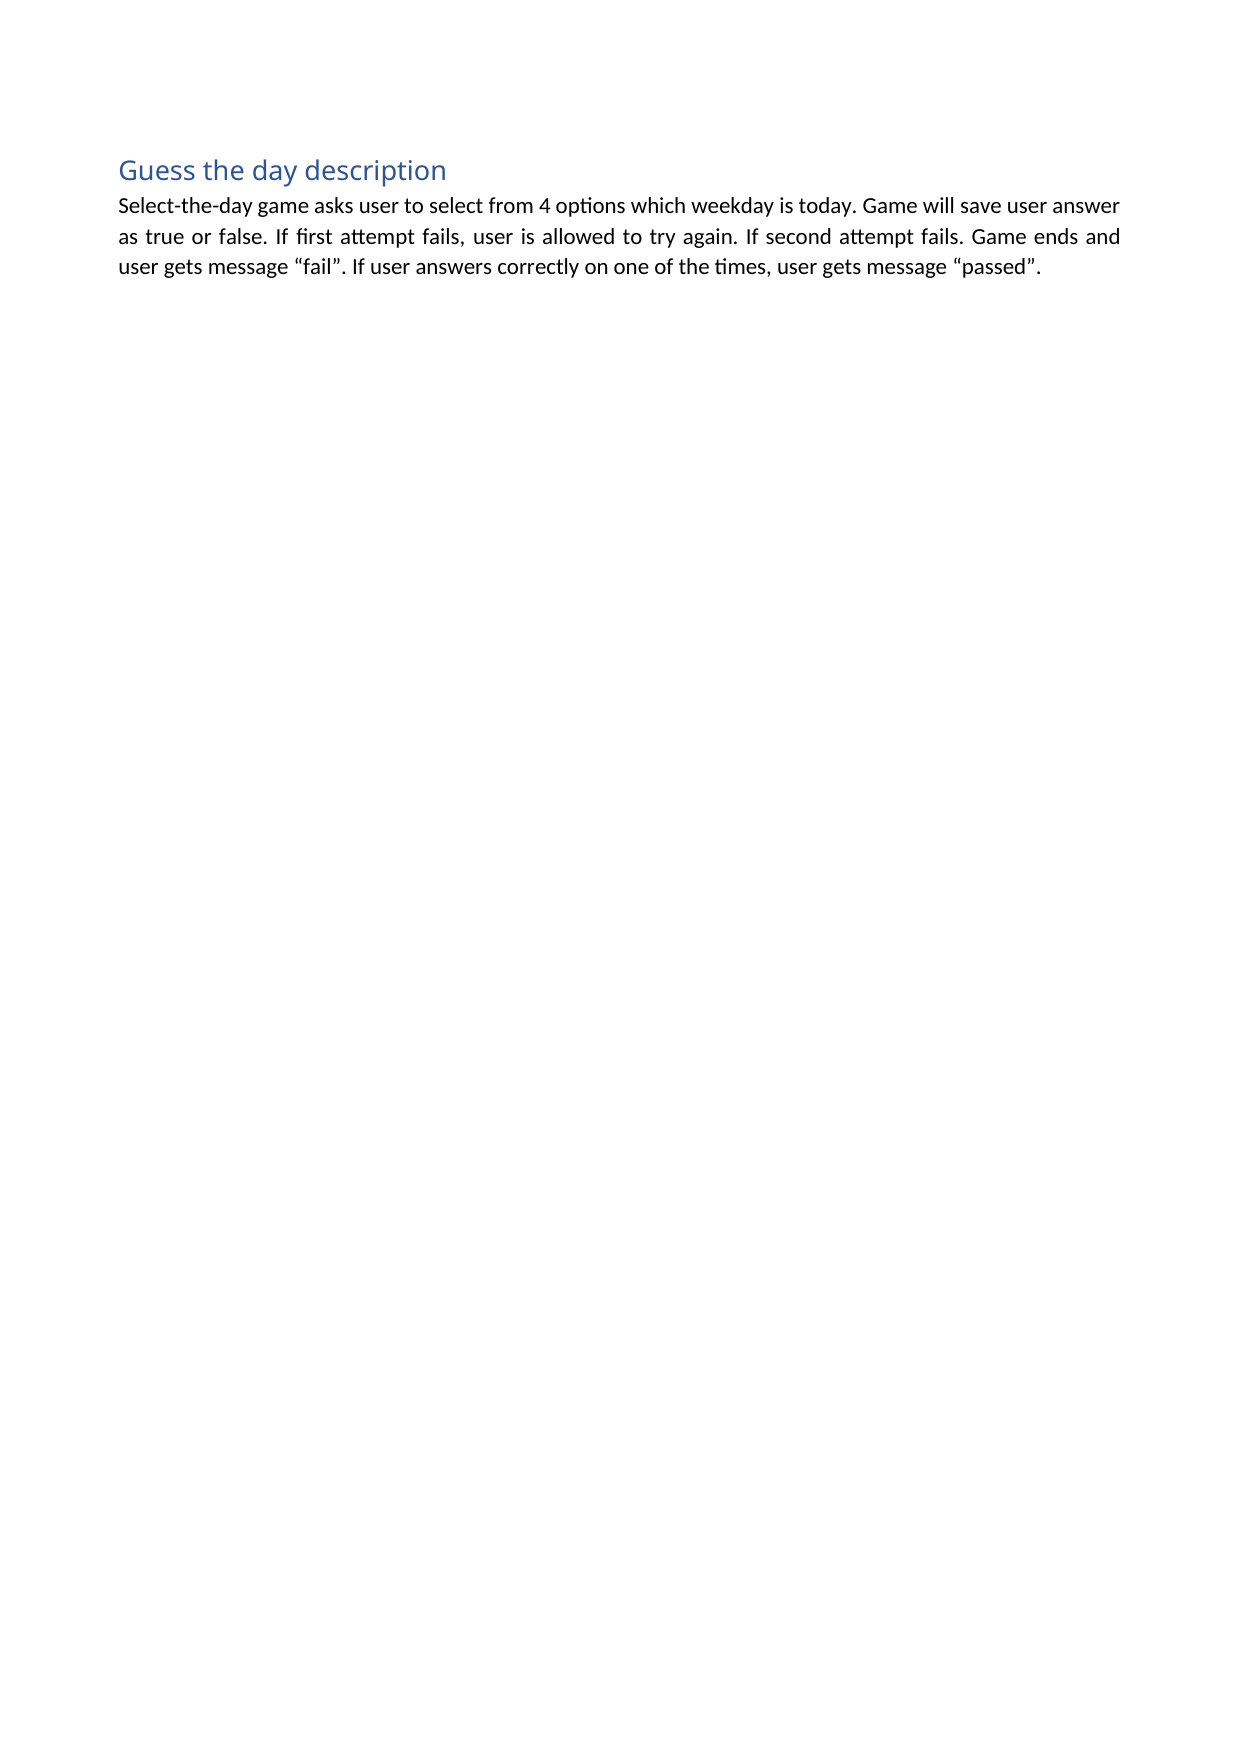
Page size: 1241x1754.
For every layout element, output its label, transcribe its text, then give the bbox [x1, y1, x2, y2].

subtitle Guess the day description [118, 152, 1122, 189]
text Select-the-day game asks user to select from 4 options which weekday is today. Game will save user answer as true or false. If first attempt fails, user is allowed to try again. If second attempt fails. Game ends and user gets message “fail”. If user answers correctly on one of the times, user gets message “passed”. [118, 192, 1122, 280]
